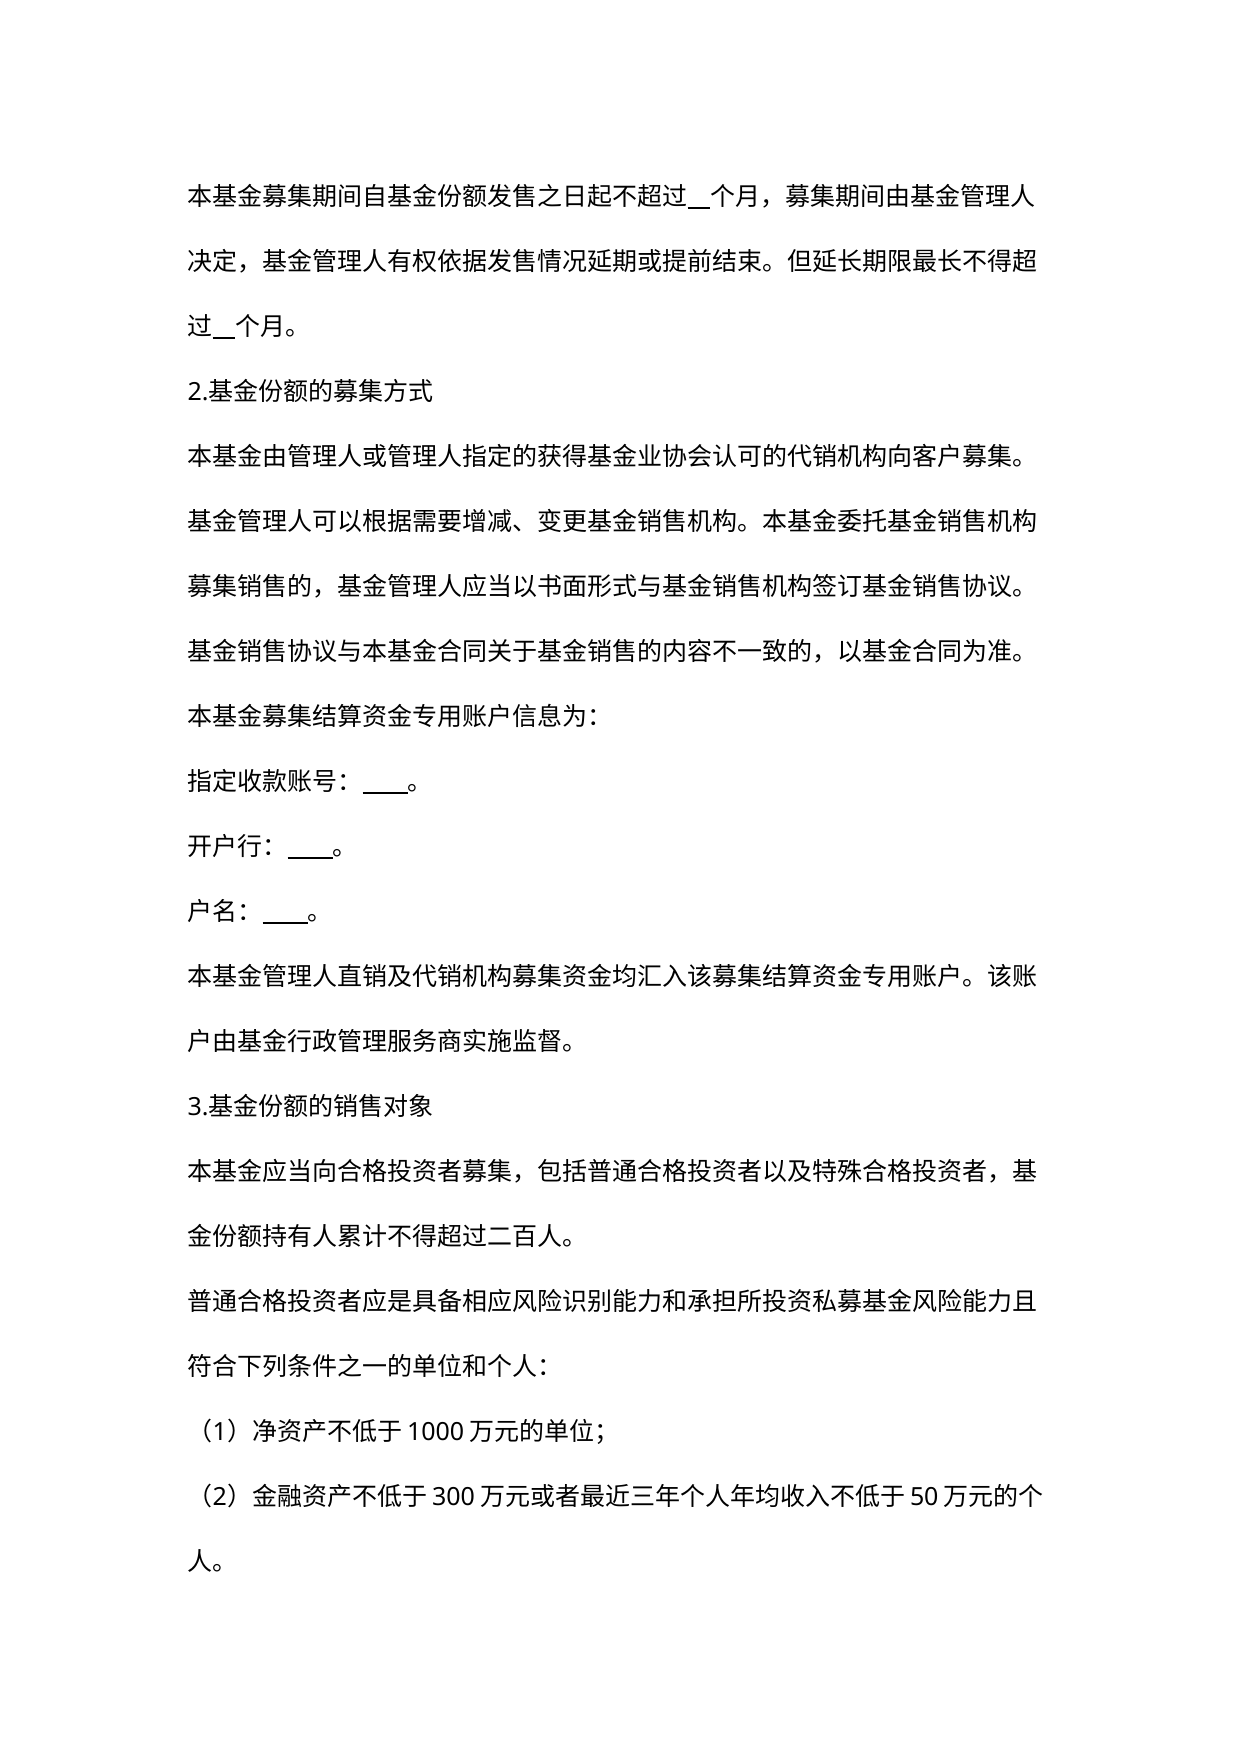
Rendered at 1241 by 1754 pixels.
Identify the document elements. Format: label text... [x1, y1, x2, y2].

text 本基金管理人直销及代销机构募集资金均汇入该募集结算资金专用账户。该账户由基金行政管理服务商实施监督。 [187, 942, 1053, 1072]
text 本基金募集期间自基金份额发售之日起不超过 个月，募集期间由基金管理人决定，基金管理人有权依据发售情况延期或提前结束。但延长期限最长不得超过 个月。 [187, 162, 1053, 357]
text 3.基金份额的销售对象 [187, 1072, 1053, 1137]
text 2.基金份额的募集方式 [187, 357, 1053, 422]
text 普通合格投资者应是具备相应风险识别能力和承担所投资私募基金风险能力且符合下列条件之一的单位和个人： [187, 1267, 1053, 1397]
text 本基金募集结算资金专用账户信息为： [187, 682, 1053, 747]
text 本基金应当向合格投资者募集，包括普通合格投资者以及特殊合格投资者，基金份额持有人累计不得超过二百人。 [187, 1137, 1053, 1267]
text （1）净资产不低于1000万元的单位； [187, 1397, 1053, 1462]
text 开户行： 。 [187, 812, 1053, 877]
text 指定收款账号： 。 [187, 747, 1053, 812]
text 本基金由管理人或管理人指定的获得基金业协会认可的代销机构向客户募集。基金管理人可以根据需要增减、变更基金销售机构。本基金委托基金销售机构募集销售的，基金管理人应当以书面形式与基金销售机构签订基金销售协议。基金销售协议与本基金合同关于基金销售的内容不一致的，以基金合同为准。 [187, 422, 1053, 682]
text （2）金融资产不低于300万元或者最近三年个人年均收入不低于50万元的个人。 [187, 1462, 1053, 1592]
text 户名： 。 [187, 877, 1053, 942]
